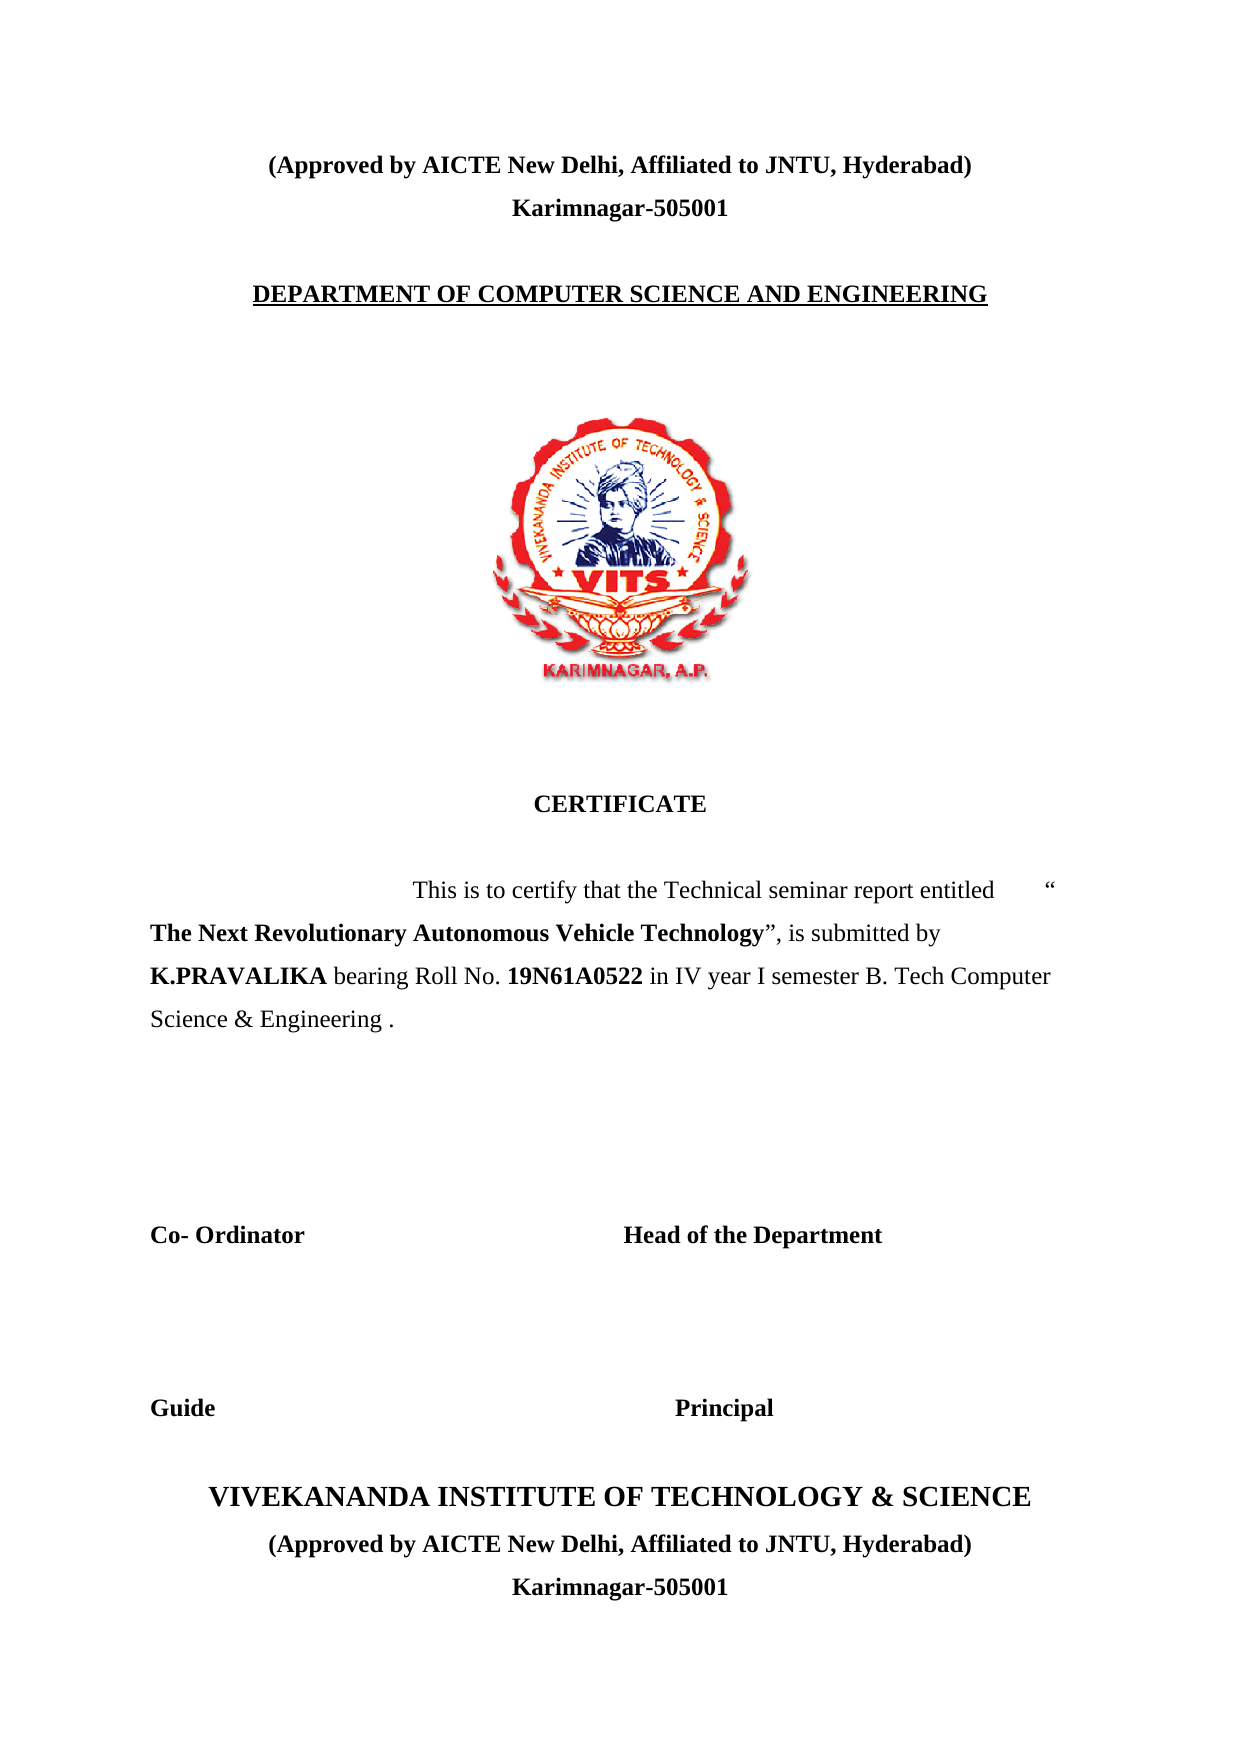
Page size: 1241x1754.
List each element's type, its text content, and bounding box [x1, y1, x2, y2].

text Karimnagar-505001 [150, 1572, 1090, 1601]
text Karimnagar-505001 [150, 193, 1090, 222]
text Guide Principal [150, 1393, 1090, 1421]
text vivekananda Institute of TECHNOLOGY & Science [150, 1479, 1090, 1512]
text Co- Ordinator Head of the Department [150, 1220, 1090, 1249]
text CERTIFICATE [150, 789, 1090, 818]
text DEPARTMENT OF COMPUTER SCIENCE AND ENGINEERING [150, 279, 1090, 308]
text This is to certify that the Technical seminar report entitled “ The Next Revolutionary Autonomous Vehicle Technology”, is submitted by K.PRAVALIKA bearing Roll No. 19N61A0522 in IV year I semester B. Tech Computer Science & Engineering . [150, 875, 1090, 1033]
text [150, 150, 1090, 179]
text (Approved by AICTE New Delhi, Affiliated to JNTU, Hyderabad) [150, 1529, 1090, 1558]
picture [487, 408, 754, 689]
